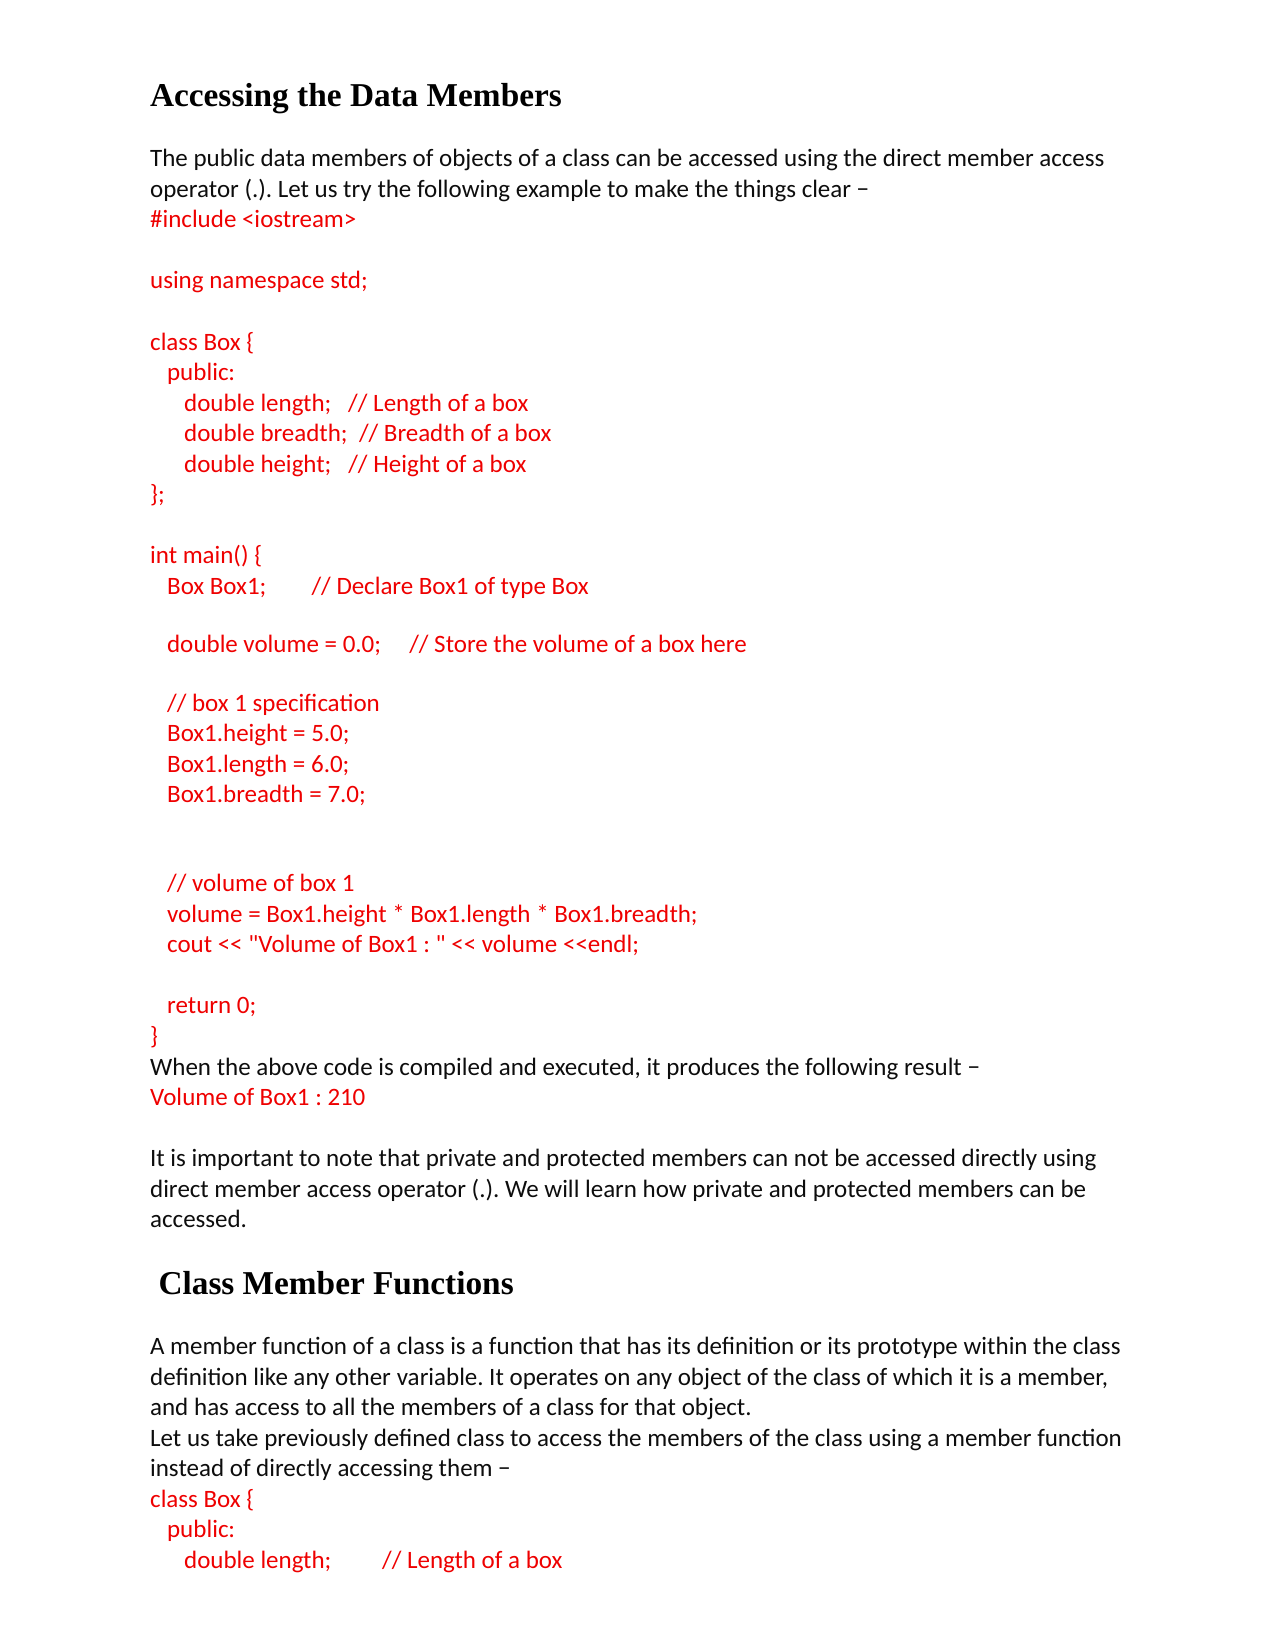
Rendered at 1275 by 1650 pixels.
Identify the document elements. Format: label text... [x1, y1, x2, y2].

text class Box { [150, 326, 1125, 356]
text using namespace std; [150, 264, 1125, 295]
text Let us take previously defined class to access the members of the class using a member function instead of directly accessing them − [150, 1422, 1125, 1483]
text Box1.height = 5.0; [150, 717, 1125, 748]
text // box 1 specification [150, 687, 1125, 717]
subtitle Accessing the Data Members [150, 75, 1125, 113]
text class Box { [150, 1483, 1125, 1513]
text return 0; [150, 989, 1125, 1020]
text A member function of a class is a function that has its definition or its prototype within the class definition like any other variable. It operates on any object of the class of which it is a member, and has access to all the members of a class for that object. [150, 1330, 1125, 1422]
subtitle Class Member Functions [150, 1263, 1125, 1301]
text Volume of Box1 : 210 [150, 1081, 1125, 1112]
text double length; // Length of a box [150, 1544, 1125, 1574]
text } [150, 1020, 1125, 1051]
text double breadth; // Breadth of a box [150, 417, 1125, 448]
text The public data members of objects of a class can be accessed using the direct member access operator (.). Let us try the following example to make the things clear − [150, 142, 1125, 203]
text #include <iostream> [150, 203, 1125, 234]
text cout << "Volume of Box1 : " << volume <<endl; [150, 928, 1125, 959]
text It is important to note that private and protected members can not be accessed directly using direct member access operator (.). We will learn how private and protected members can be accessed. [150, 1142, 1125, 1234]
text double length; // Length of a box [150, 387, 1125, 417]
text When the above code is compiled and executed, it produces the following result − [150, 1051, 1125, 1081]
text public: [150, 356, 1125, 387]
text Box1.breadth = 7.0; [150, 778, 1125, 809]
text volume = Box1.height * Box1.length * Box1.breadth; [150, 898, 1125, 928]
text double volume = 0.0; // Store the volume of a box here [150, 628, 1125, 659]
text int main() { [150, 539, 1125, 570]
text }; [150, 478, 1125, 509]
text double height; // Height of a box [150, 448, 1125, 478]
text Box1.length = 6.0; [150, 748, 1125, 778]
text // volume of box 1 [150, 867, 1125, 898]
text public: [150, 1513, 1125, 1544]
text Box Box1; // Declare Box1 of type Box [150, 570, 1125, 600]
